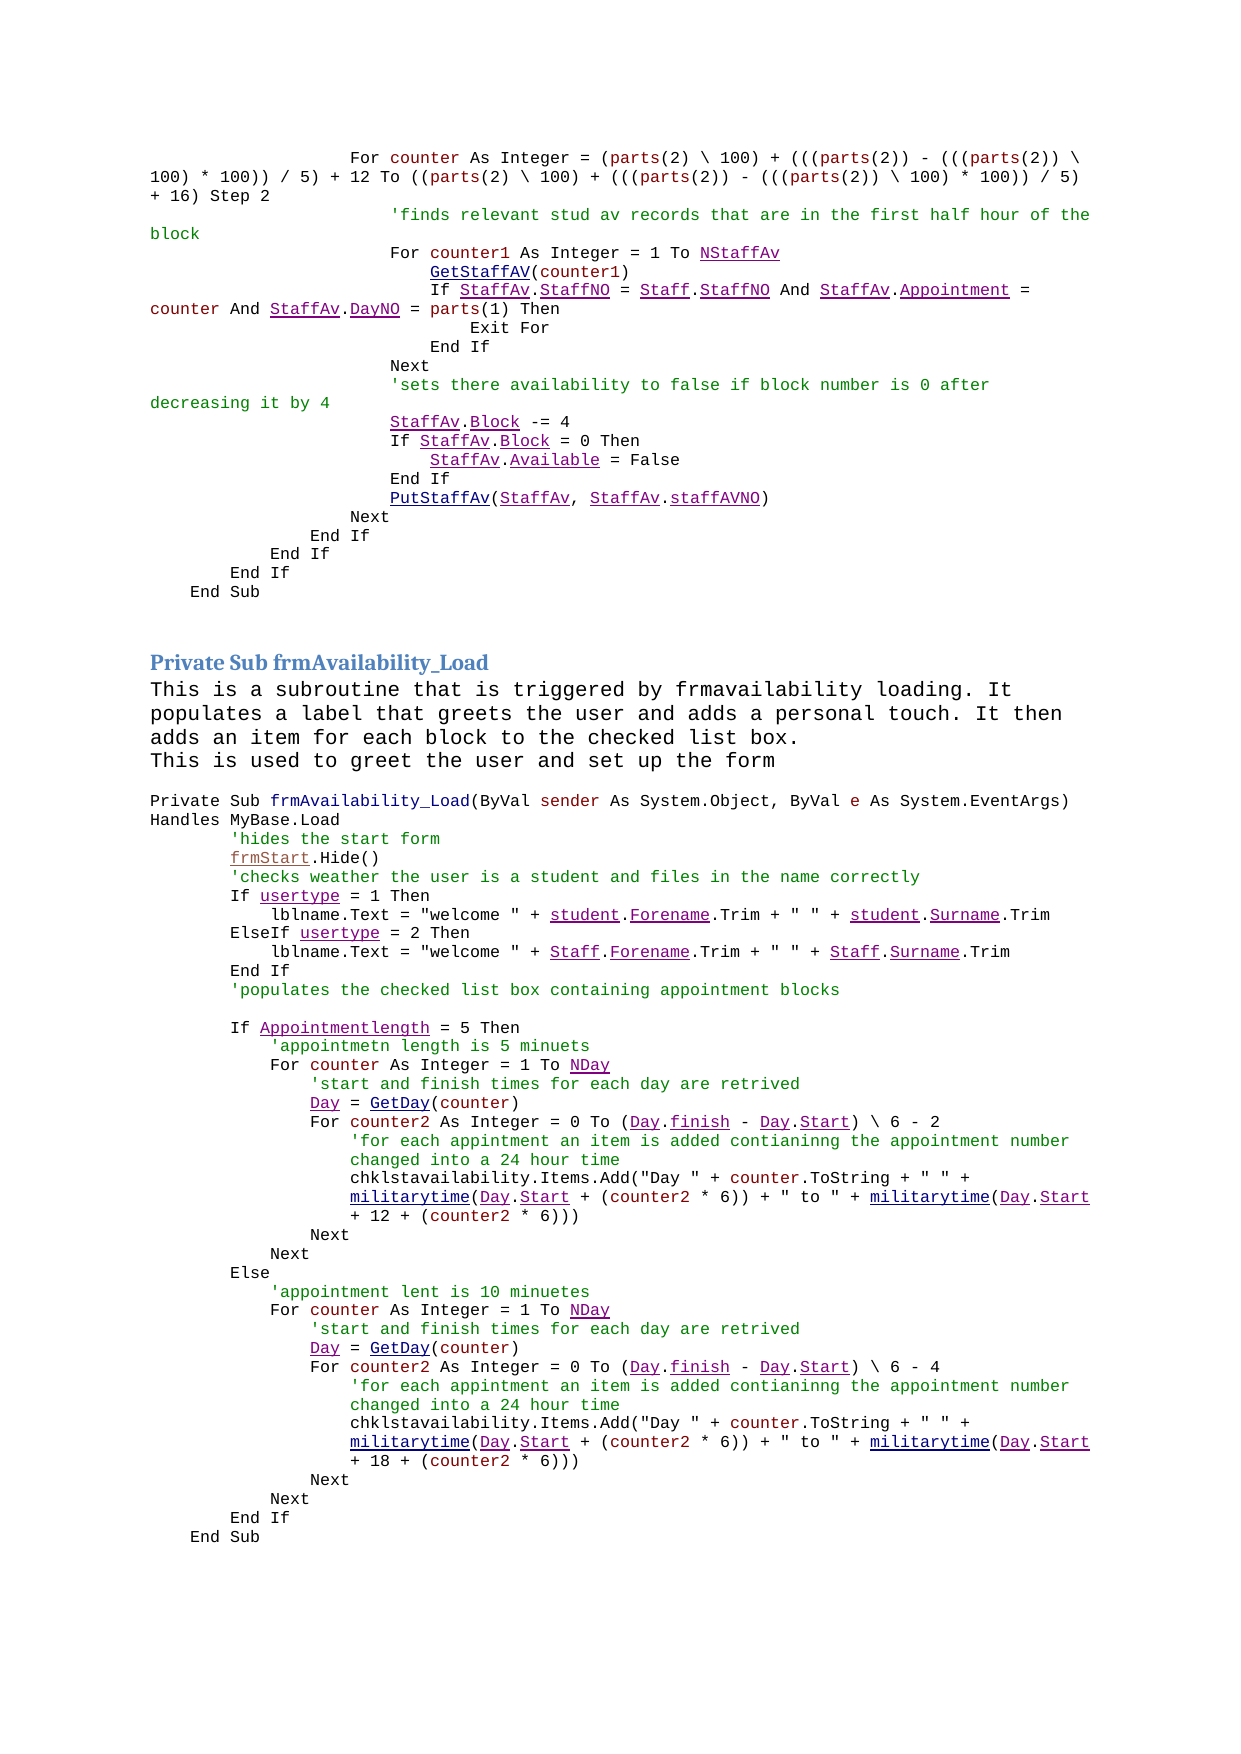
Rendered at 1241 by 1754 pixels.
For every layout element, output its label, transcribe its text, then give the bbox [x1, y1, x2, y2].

text 'sets there availability to false if block number is 0 after decreasing it by 4 [150, 376, 1090, 414]
text Else [150, 1264, 1090, 1283]
text Day = GetDay(counter) [150, 1094, 1090, 1113]
text lblname.Text = "welcome " + Staff.Forename.Trim + " " + Staff.Surname.Trim [150, 944, 1090, 963]
text GetStaffAV(counter1) [150, 263, 1090, 282]
text chklstavailability.Items.Add("Day " + counter.ToString + " " + militarytime(Day.Start + (counter2 * 6)) + " to " + militarytime(Day.Start + 12 + (counter2 * 6))) [350, 1170, 1090, 1227]
text 'start and finish times for each day are retrived [150, 1076, 1090, 1094]
text Next [150, 1472, 1090, 1491]
text End If [150, 338, 1090, 357]
text For counter As Integer = 1 To NDay [150, 1302, 1090, 1321]
text If StaffAv.Block = 0 Then [150, 433, 1090, 452]
text For counter2 As Integer = 0 To (Day.finish - Day.Start) \ 6 - 4 [150, 1358, 1090, 1377]
text For counter1 As Integer = 1 To NStaffAv [150, 244, 1090, 263]
text End If [150, 471, 1090, 489]
text If Appointmentlength = 5 Then [150, 1019, 1090, 1038]
text StaffAv.Available = False [150, 452, 1090, 471]
text 'checks weather the user is a student and files in the name correctly [150, 868, 1090, 887]
text End If [150, 565, 1090, 584]
text PutStaffAv(StaffAv, StaffAv.staffAVNO) [150, 489, 1090, 508]
text End If [150, 1509, 1090, 1528]
text End If [150, 527, 1090, 546]
text Exit For [150, 320, 1090, 338]
text Private Sub frmAvailability_Load(ByVal sender As System.Object, ByVal e As System.EventArgs) Handles MyBase.Load [150, 793, 1090, 831]
text End Sub [150, 584, 1090, 602]
text End If [150, 963, 1090, 981]
text End Sub [150, 1528, 1090, 1547]
text 'appointmetn length is 5 minuets [150, 1038, 1090, 1057]
subtitle Private Sub frmAvailability_Load [150, 649, 1090, 676]
text lblname.Text = "welcome " + student.Forename.Trim + " " + student.Surname.Trim [150, 906, 1090, 925]
text 'for each appintment an item is added contianinng the appointment number changed into a 24 hour time [350, 1132, 1090, 1170]
text If usertype = 1 Then [150, 887, 1090, 906]
text Next [150, 1245, 1090, 1264]
text 'start and finish times for each day are retrived [150, 1321, 1090, 1340]
text Next [150, 357, 1090, 376]
text Day = GetDay(counter) [150, 1340, 1090, 1358]
text Next [150, 1491, 1090, 1509]
text 'populates the checked list box containing appointment blocks [150, 981, 1090, 1000]
text 'finds relevant stud av records that are in the first half hour of the block [150, 207, 1090, 244]
text This is a subroutine that is triggered by frmavailability loading. It populates a label that greets the user and adds a personal touch. It then adds an item for each block to the checked list box. [150, 679, 1090, 750]
text 'hides the start form [150, 831, 1090, 849]
text This is used to greet the user and set up the form [150, 750, 1090, 774]
text 'appointment lent is 10 minuetes [150, 1283, 1090, 1302]
text For counter2 As Integer = 0 To (Day.finish - Day.Start) \ 6 - 2 [150, 1113, 1090, 1132]
text If StaffAv.StaffNO = Staff.StaffNO And StaffAv.Appointment = counter And StaffAv.DayNO = parts(1) Then [150, 282, 1090, 320]
text ElseIf usertype = 2 Then [150, 925, 1090, 944]
text End If [150, 546, 1090, 565]
text Next [150, 1227, 1090, 1245]
text 'for each appintment an item is added contianinng the appointment number changed into a 24 hour time [350, 1377, 1090, 1415]
text chklstavailability.Items.Add("Day " + counter.ToString + " " + militarytime(Day.Start + (counter2 * 6)) + " to " + militarytime(Day.Start + 18 + (counter2 * 6))) [350, 1415, 1090, 1472]
text frmStart.Hide() [150, 849, 1090, 868]
text Next [150, 508, 1090, 527]
text StaffAv.Block -= 4 [150, 414, 1090, 433]
text For counter As Integer = 1 To NDay [150, 1057, 1090, 1076]
